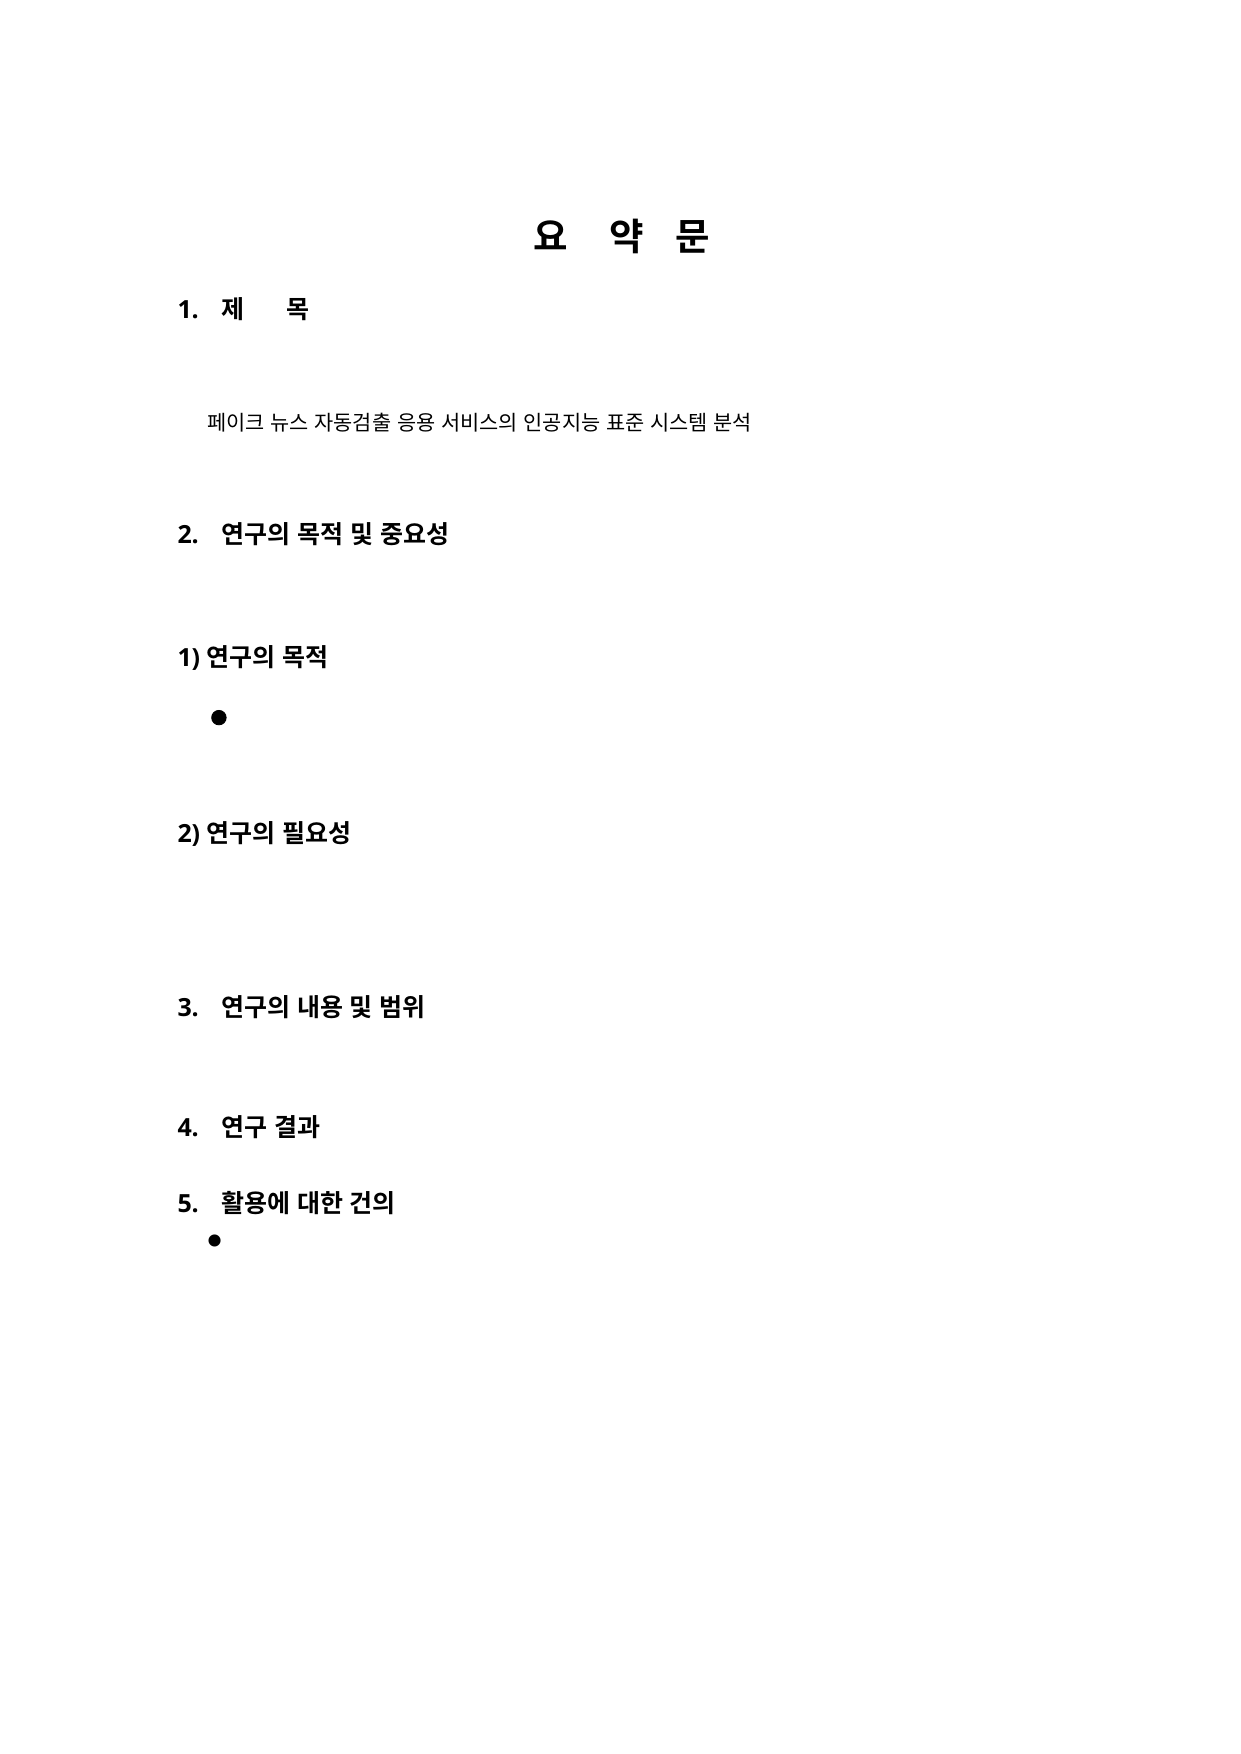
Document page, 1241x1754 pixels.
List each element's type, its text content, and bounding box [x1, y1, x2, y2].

list 연구의 목적 및 중요성 [177, 515, 1063, 551]
list 활용에 대한 건의 [177, 1181, 1063, 1221]
list 제 목 [177, 290, 1063, 326]
text 페이크 뉴스 자동검출 응용 서비스의 인공지능 표준 시스템 분석 [207, 406, 1063, 436]
text 1) 연구의 목적 [177, 637, 1063, 674]
list 연구 결과 [177, 1109, 1063, 1143]
text 2) 연구의 필요성 [177, 813, 1063, 849]
list 연구의 내용 및 범위 [177, 989, 1063, 1023]
text 요 약 문 [180, 207, 1063, 261]
